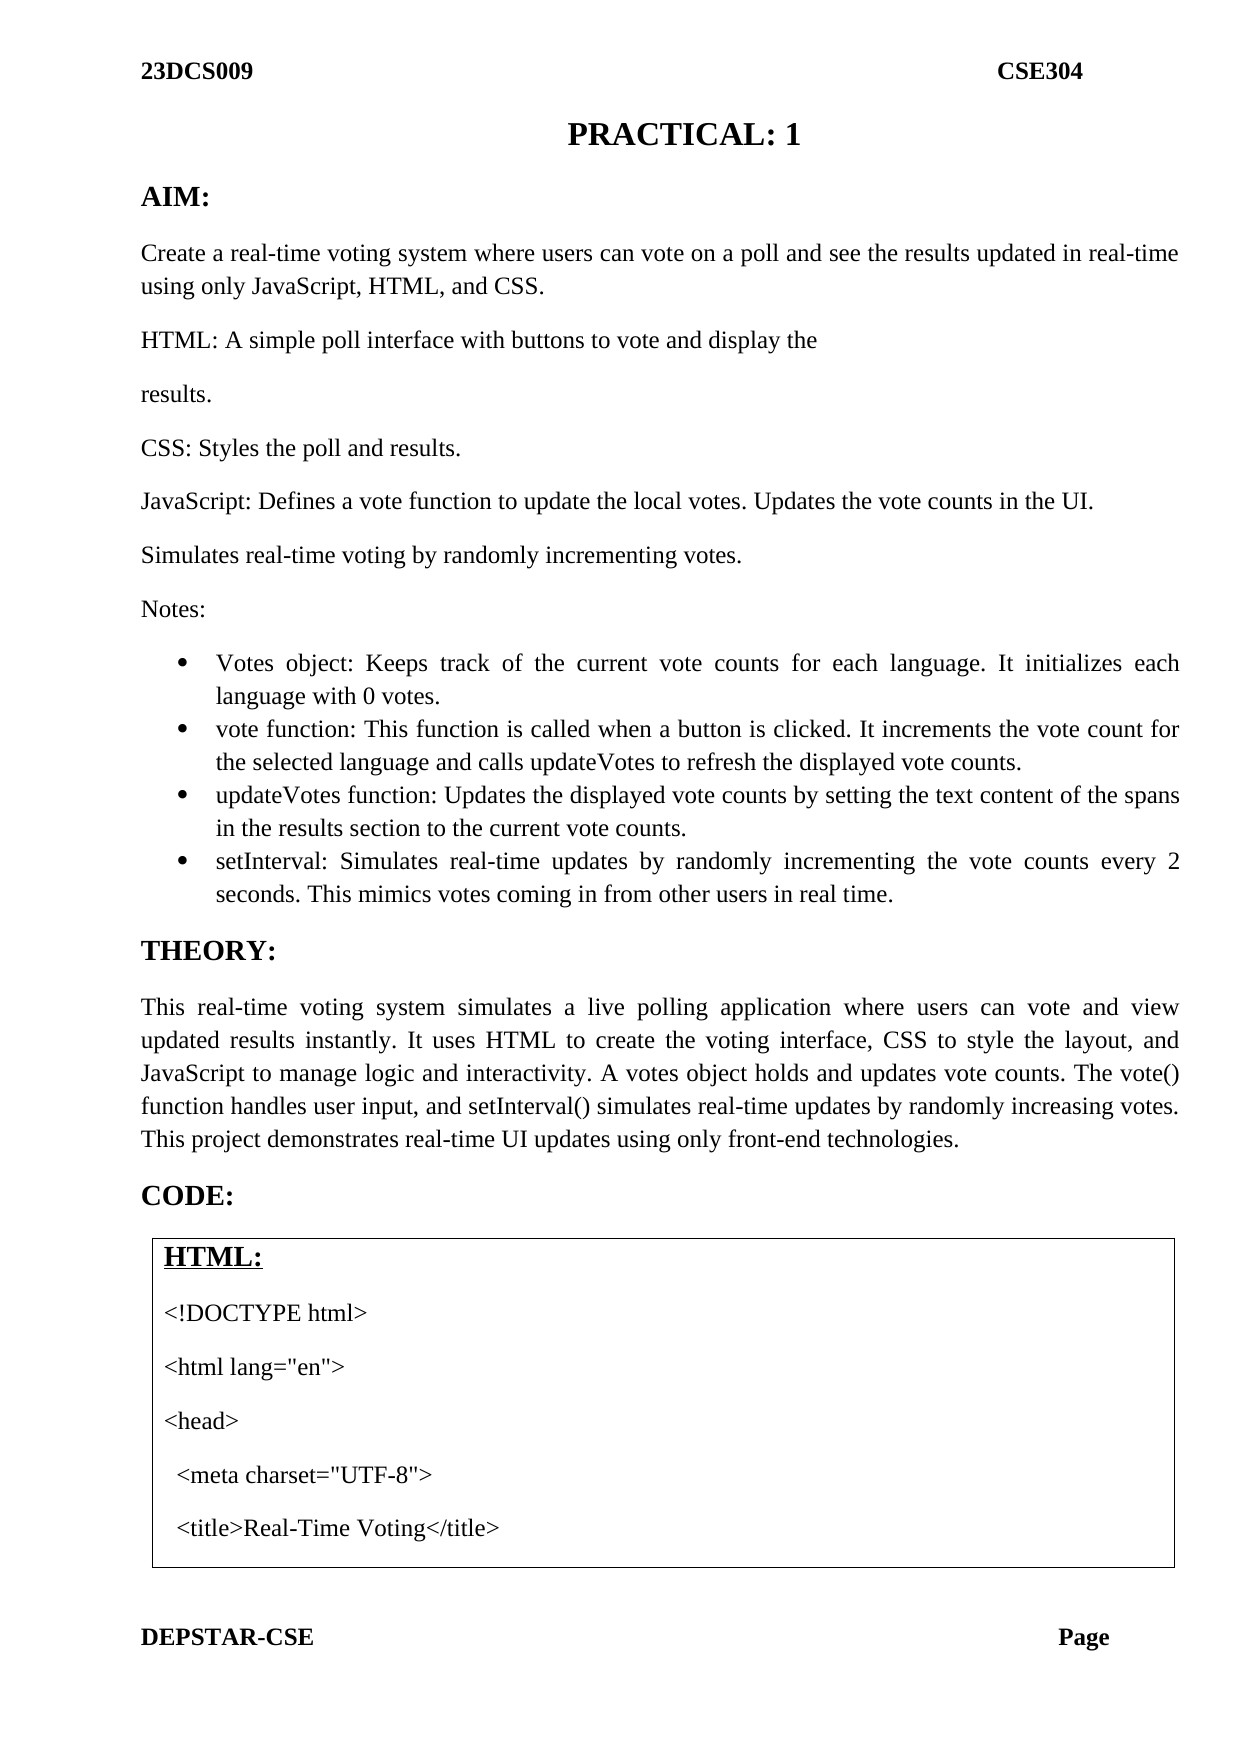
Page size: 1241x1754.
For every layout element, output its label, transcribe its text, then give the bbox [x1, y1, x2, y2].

text JavaScript: Defines a vote function to update the local votes. Updates the vote counts in the UI. [141, 486, 1181, 515]
text PRACTICAL: 1 [187, 114, 1181, 152]
text Simulates real-time voting by randomly incrementing votes. [141, 540, 1181, 569]
text HTML: A simple poll interface with buttons to vote and display the [141, 325, 1181, 354]
list updateVotes function: Updates the displayed vote counts by setting the text content of the spans in the results section to the current vote counts. [178, 780, 1181, 842]
text Create a real-time voting system where users can vote on a poll and see the results updated in real-time using only JavaScript, HTML, and CSS. [141, 238, 1181, 300]
text CSS: Styles the poll and results. [141, 433, 1181, 461]
text Notes: [141, 594, 1181, 623]
list setInterval: Simulates real-time updates by randomly incrementing the vote counts every 2 seconds. This mimics votes coming in from other users in real time. [178, 846, 1181, 908]
text THEORY: [141, 933, 1181, 967]
text CODE: [141, 1178, 1181, 1212]
list Votes object: Keeps track of the current vote counts for each language. It initializes each language with 0 votes. [178, 648, 1181, 710]
text results. [141, 379, 1181, 407]
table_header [153, 1239, 1174, 1567]
list vote function: This function is called when a button is clicked. It increments the vote count for the selected language and calls updateVotes to refresh the displayed vote counts. [178, 714, 1181, 776]
text This real-time voting system simulates a live polling application where users can vote and view updated results instantly. It uses HTML to create the voting interface, CSS to style the layout, and JavaScript to manage logic and interactivity. A votes object holds and updates vote counts. The vote() function handles user input, and setInterval() simulates real-time updates by randomly increasing votes. This project demonstrates real-time UI updates using only front-end technologies. [141, 992, 1181, 1153]
text AIM: [141, 179, 1181, 212]
